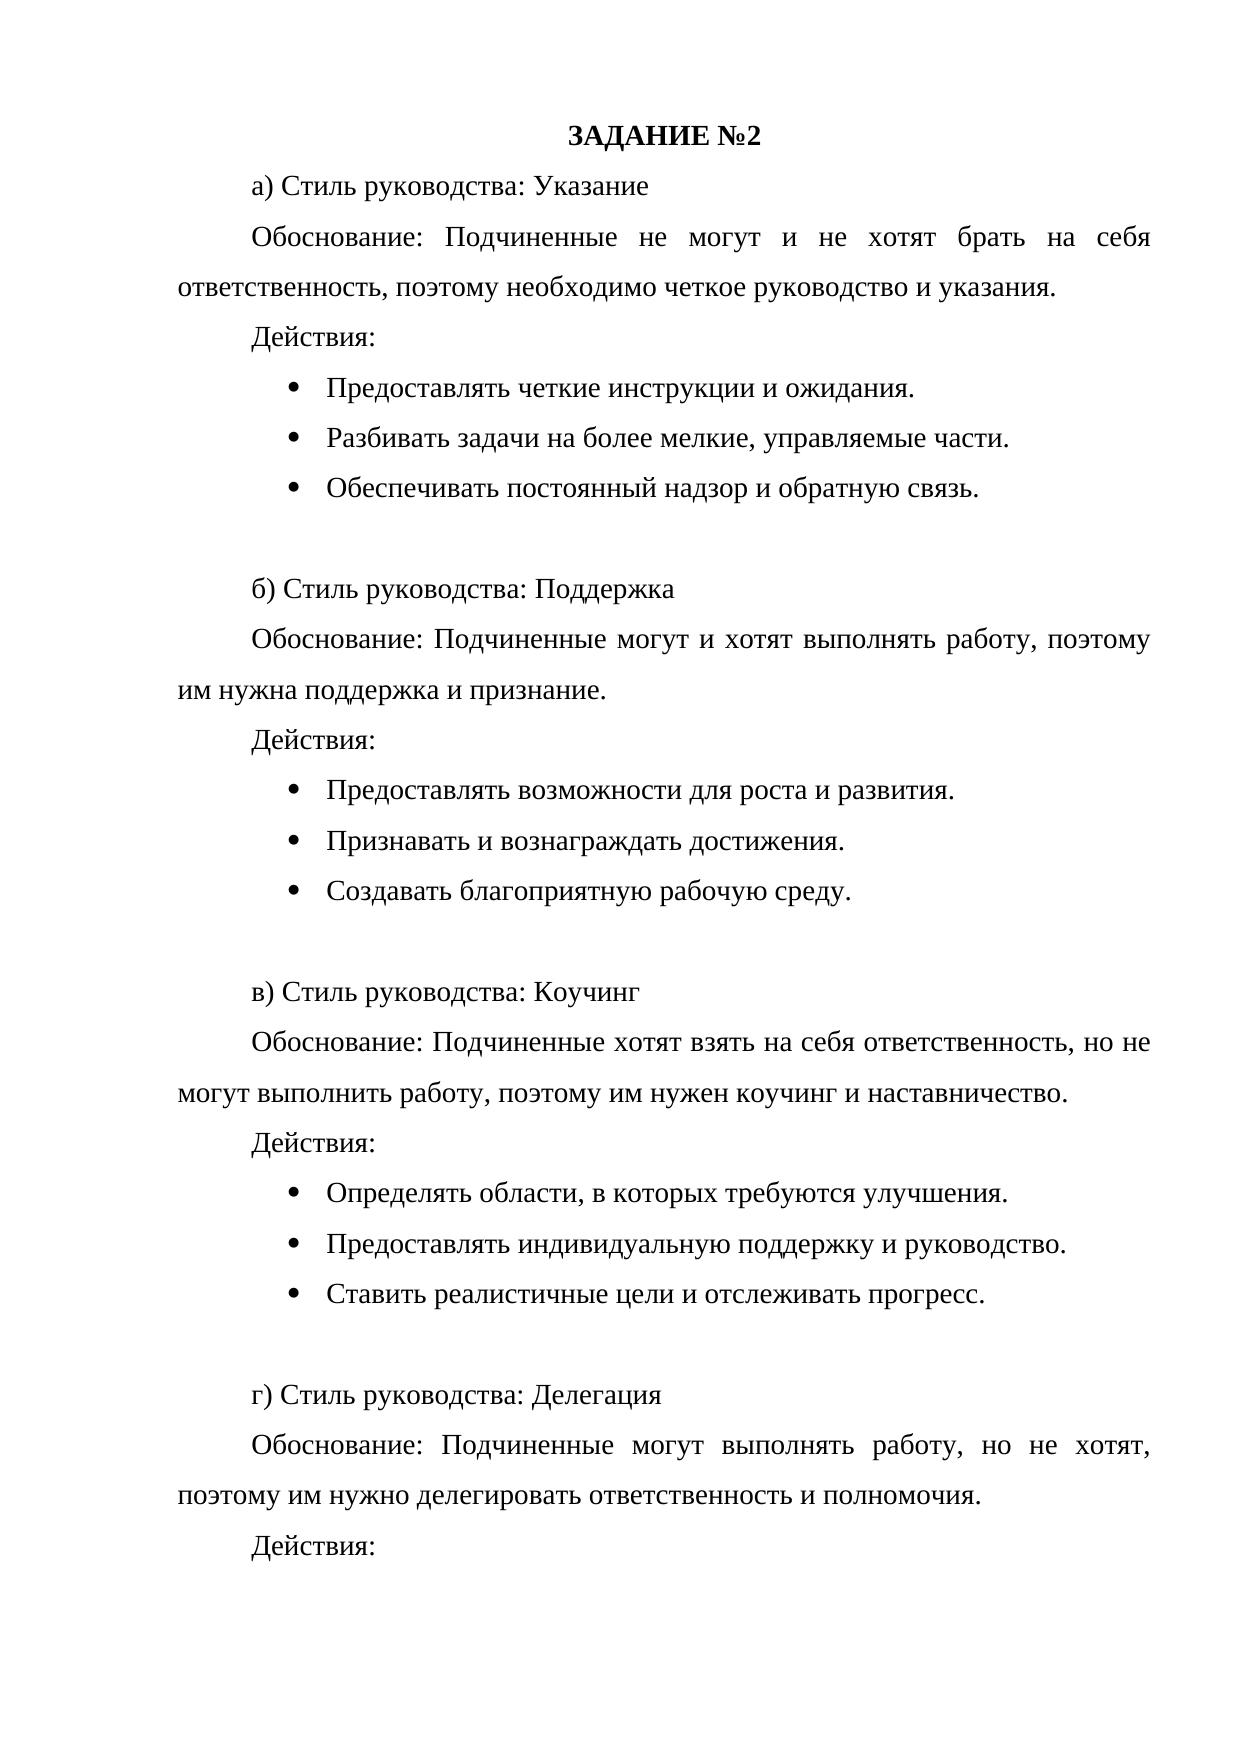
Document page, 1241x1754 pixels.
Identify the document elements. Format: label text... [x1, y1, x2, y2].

list Предоставлять возможности для роста и развития. [288, 772, 1152, 806]
list Обеспечивать постоянный надзор и обратную связь. [288, 471, 1152, 504]
text а) Стиль руководства: Указание [177, 168, 1152, 202]
list Создавать благоприятную рабочую среду. [288, 873, 1152, 907]
text Обоснование: Подчиненные хотят взять на себя ответственность, но не могут выполнить работу, поэтому им нужен коучинг и наставничество. [177, 1024, 1152, 1108]
text Обоснование: Подчиненные могут и хотят выполнять работу, поэтому им нужна поддержка и признание. [177, 622, 1152, 705]
list Разбивать задачи на более мелкие, управляемые части. [288, 420, 1152, 454]
text б) Стиль руководства: Поддержка [177, 571, 1152, 605]
text Действия: [177, 1528, 1152, 1561]
list Определять области, в которых требуются улучшения. [288, 1175, 1152, 1209]
text г) Стиль руководства: Делегация [177, 1377, 1152, 1410]
text Обоснование: Подчиненные не могут и не хотят брать на себя ответственность, поэтому необходимо четкое руководство и указания. [177, 219, 1152, 303]
text Действия: [177, 722, 1152, 756]
text Действия: [177, 1125, 1152, 1158]
subtitle ЗАДАНИЕ №2 [177, 118, 1152, 152]
text Обоснование: Подчиненные могут выполнять работу, но не хотят, поэтому им нужно делегировать ответственность и полномочия. [177, 1427, 1152, 1511]
list Признавать и вознаграждать достижения. [288, 823, 1152, 857]
text Действия: [177, 319, 1152, 353]
list Ставить реалистичные цели и отслеживать прогресс. [288, 1276, 1152, 1310]
list Предоставлять четкие инструкции и ожидания. [288, 370, 1152, 403]
text в) Стиль руководства: Коучинг [177, 974, 1152, 1008]
list Предоставлять индивидуальную поддержку и руководство. [288, 1226, 1152, 1259]
